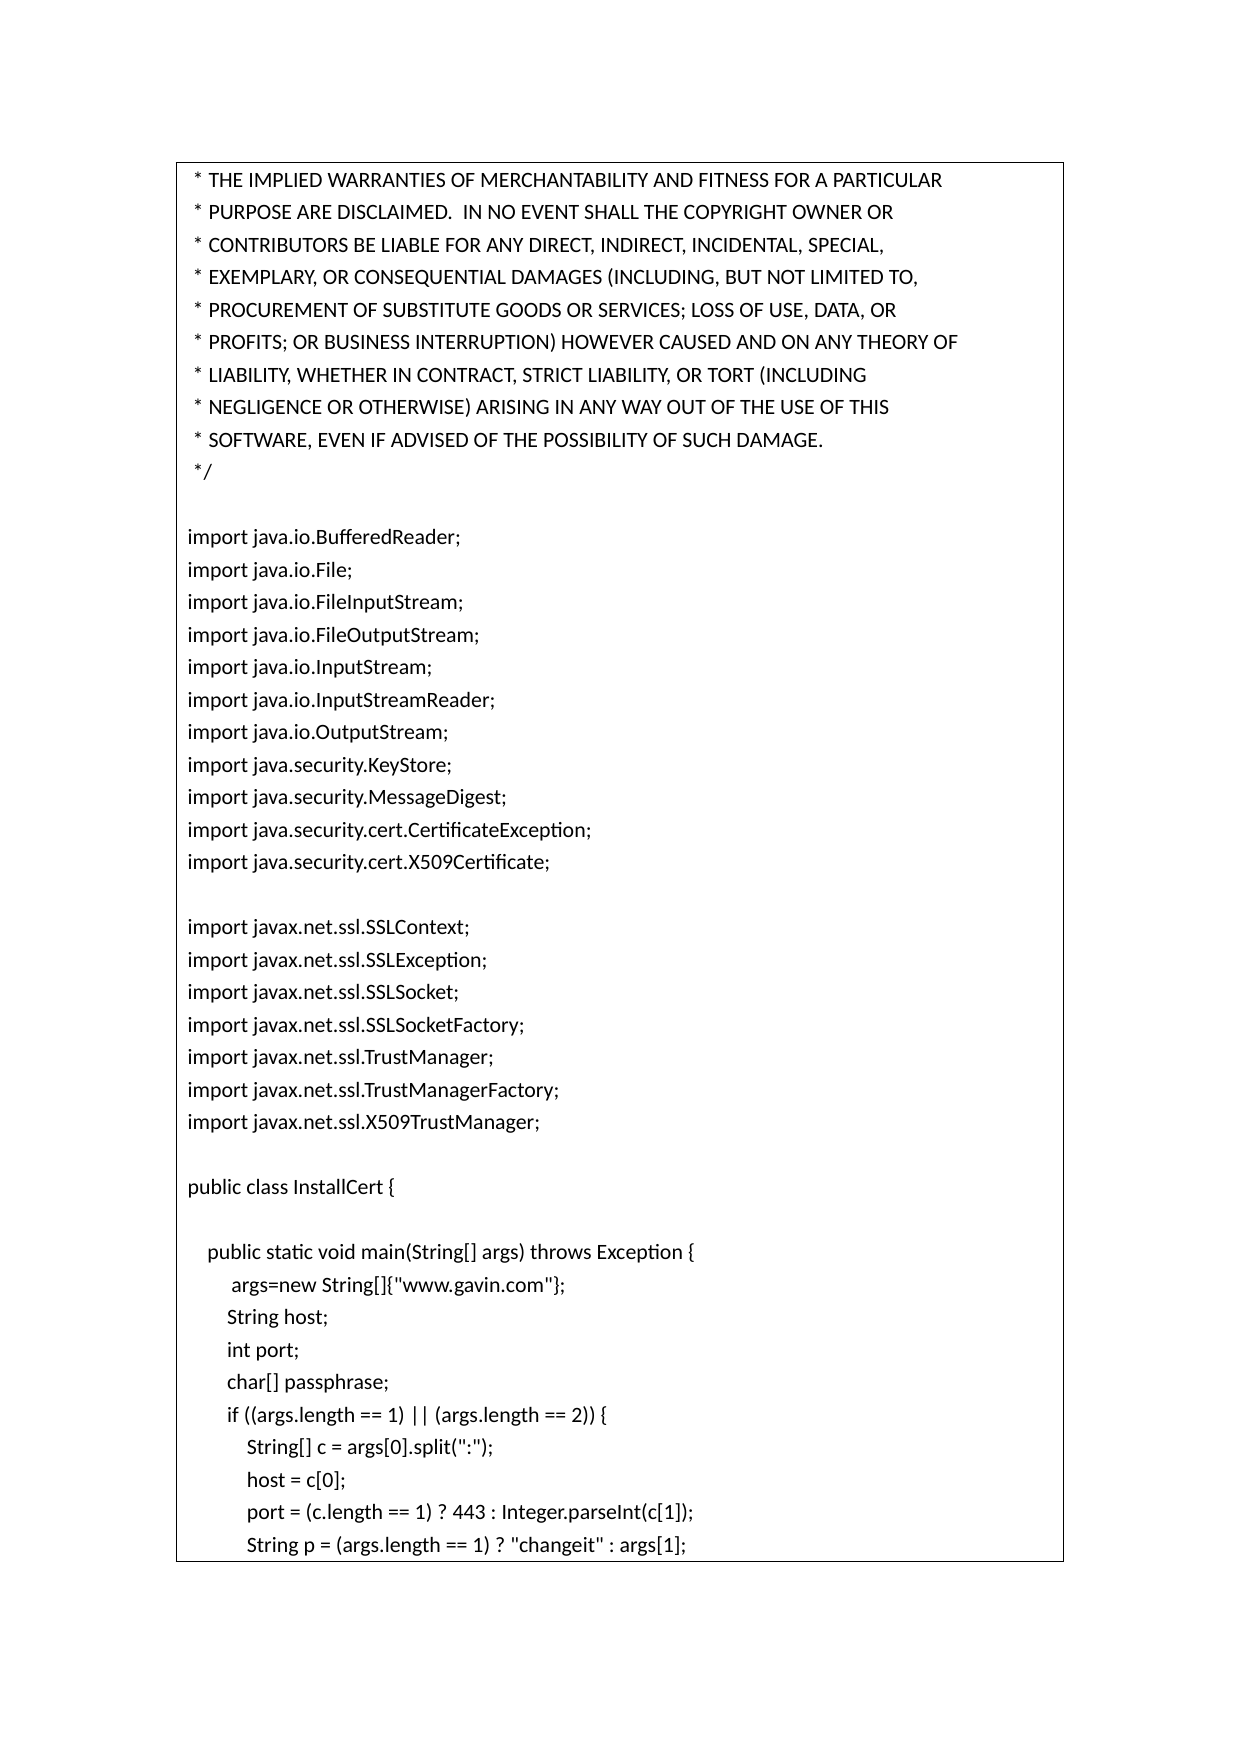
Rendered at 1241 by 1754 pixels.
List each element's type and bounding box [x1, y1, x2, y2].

table_header [177, 163, 1063, 1561]
